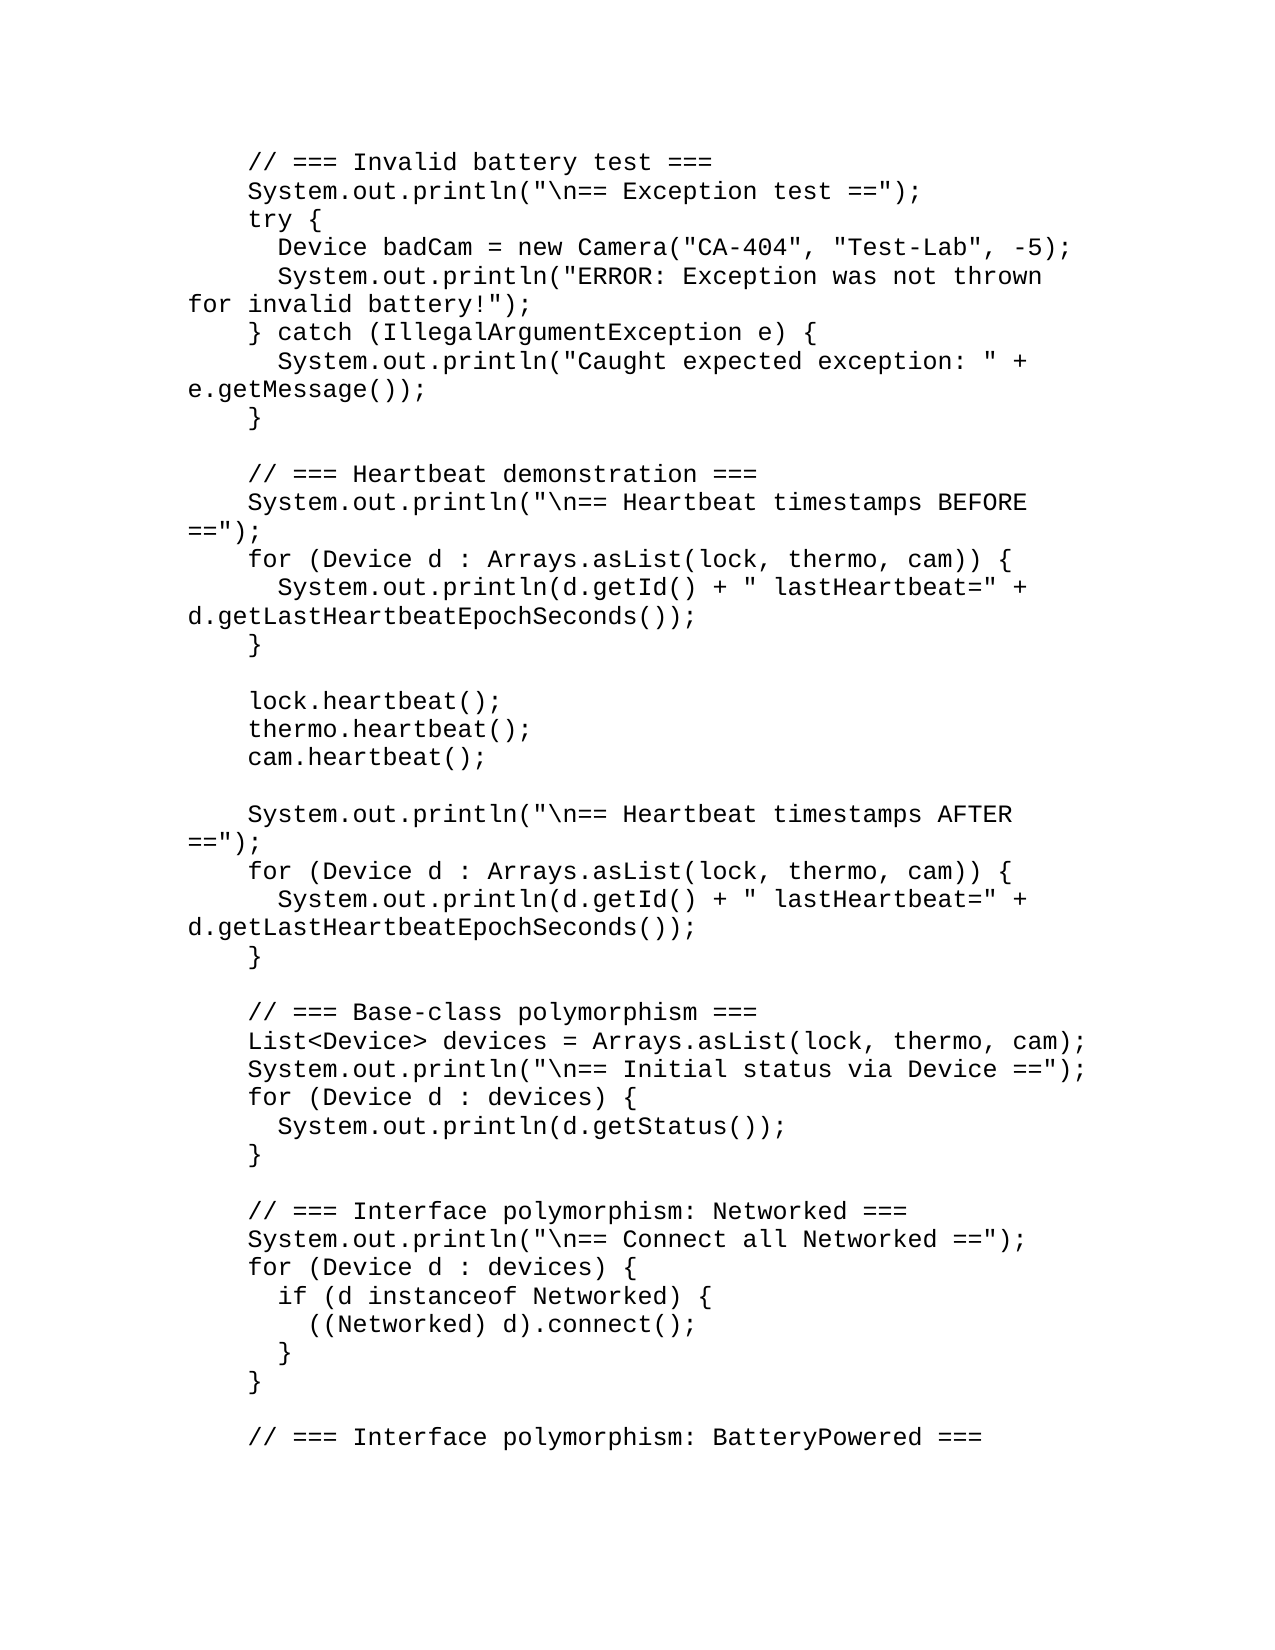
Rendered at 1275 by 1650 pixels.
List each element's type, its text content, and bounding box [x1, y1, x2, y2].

text System.out.println(d.getId() + " lastHeartbeat=" + d.getLastHeartbeatEpochSeconds()); [187, 575, 1087, 632]
text Device badCam = new Camera("CA-404", "Test-Lab", -5); [187, 235, 1087, 263]
text try { [187, 207, 1087, 235]
text // === Heartbeat demonstration === [187, 462, 1087, 490]
text for (Device d : devices) { [187, 1085, 1087, 1113]
text } [187, 632, 1087, 660]
text List<Device> devices = Arrays.asList(lock, thermo, cam); [187, 1028, 1087, 1057]
text System.out.println("\n== Connect all Networked =="); [187, 1227, 1087, 1255]
text // === Interface polymorphism: Networked === [187, 1198, 1087, 1227]
text System.out.println("\n== Heartbeat timestamps AFTER =="); [187, 802, 1087, 858]
text System.out.println("\n== Heartbeat timestamps BEFORE =="); [187, 490, 1087, 547]
text } [187, 1368, 1087, 1397]
text ((Networked) d).connect(); [187, 1312, 1087, 1340]
text lock.heartbeat(); [187, 688, 1087, 717]
text thermo.heartbeat(); [187, 717, 1087, 745]
text for (Device d : devices) { [187, 1255, 1087, 1283]
text for (Device d : Arrays.asList(lock, thermo, cam)) { [187, 858, 1087, 887]
text // === Interface polymorphism: BatteryPowered === [187, 1425, 1087, 1453]
text } [187, 943, 1087, 972]
text // === Invalid battery test === [187, 150, 1087, 178]
text } [187, 1142, 1087, 1170]
text System.out.println("Caught expected exception: " + e.getMessage()); [187, 348, 1087, 405]
text System.out.println("\n== Initial status via Device =="); [187, 1057, 1087, 1085]
text System.out.println(d.getId() + " lastHeartbeat=" + d.getLastHeartbeatEpochSeconds()); [187, 887, 1087, 943]
text // === Base-class polymorphism === [187, 1000, 1087, 1028]
text } catch (IllegalArgumentException e) { [187, 320, 1087, 348]
text System.out.println("\n== Exception test =="); [187, 178, 1087, 207]
text cam.heartbeat(); [187, 745, 1087, 773]
text } [187, 405, 1087, 433]
text System.out.println(d.getStatus()); [187, 1113, 1087, 1142]
text } [187, 1340, 1087, 1368]
text if (d instanceof Networked) { [187, 1283, 1087, 1312]
text System.out.println("ERROR: Exception was not thrown for invalid battery!"); [187, 263, 1087, 320]
text for (Device d : Arrays.asList(lock, thermo, cam)) { [187, 547, 1087, 575]
